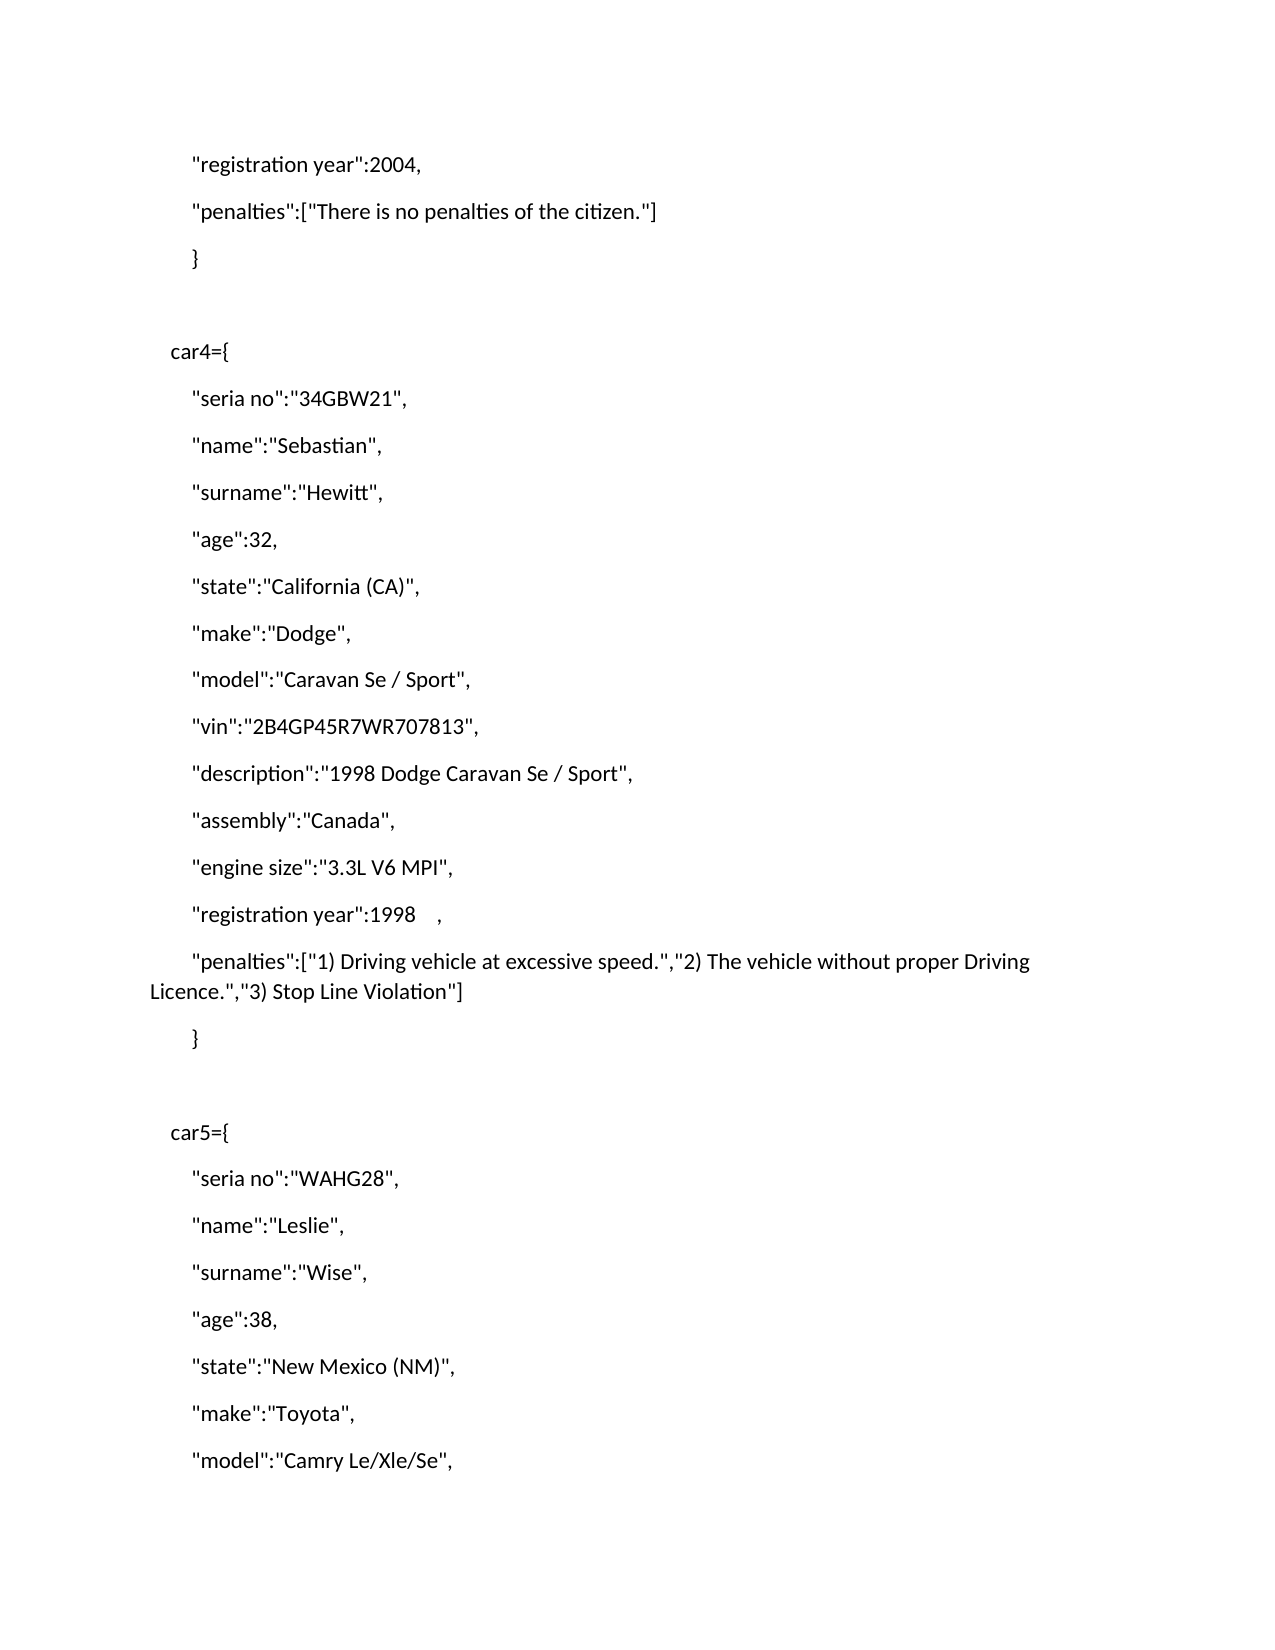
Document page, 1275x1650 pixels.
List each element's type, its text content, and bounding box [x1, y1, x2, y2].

text "seria no":"34GBW21", [150, 384, 1125, 412]
text "description":"1998 Dodge Caravan Se / Sport", [150, 759, 1125, 787]
text "model":"Caravan Se / Sport", [150, 666, 1125, 694]
text "registration year":2004, [150, 150, 1125, 178]
text "registration year":1998 , [150, 900, 1125, 928]
text "name":"Sebastian", [150, 431, 1125, 459]
text } [150, 1024, 1125, 1052]
text "penalties":["1) Driving vehicle at excessive speed.","2) The vehicle without proper Driving Licence.","3) Stop Line Violation"] [150, 947, 1125, 1005]
text "surname":"Hewitt", [150, 478, 1125, 506]
text "state":"New Mexico (NM)", [150, 1352, 1125, 1380]
text "state":"California (CA)", [150, 572, 1125, 600]
text "engine size":"3.3L V6 MPI", [150, 853, 1125, 881]
text "name":"Leslie", [150, 1211, 1125, 1239]
text car4={ [150, 337, 1125, 366]
text "make":"Toyota", [150, 1399, 1125, 1427]
text "age":38, [150, 1305, 1125, 1333]
text } [150, 244, 1125, 272]
text "vin":"2B4GP45R7WR707813", [150, 712, 1125, 741]
text "age":32, [150, 525, 1125, 553]
text "surname":"Wise", [150, 1258, 1125, 1286]
text "assembly":"Canada", [150, 806, 1125, 834]
text car5={ [150, 1118, 1125, 1146]
text "penalties":["There is no penalties of the citizen."] [150, 197, 1125, 225]
text "seria no":"WAHG28", [150, 1164, 1125, 1193]
text "make":"Dodge", [150, 619, 1125, 647]
text "model":"Camry Le/Xle/Se", [150, 1446, 1125, 1474]
